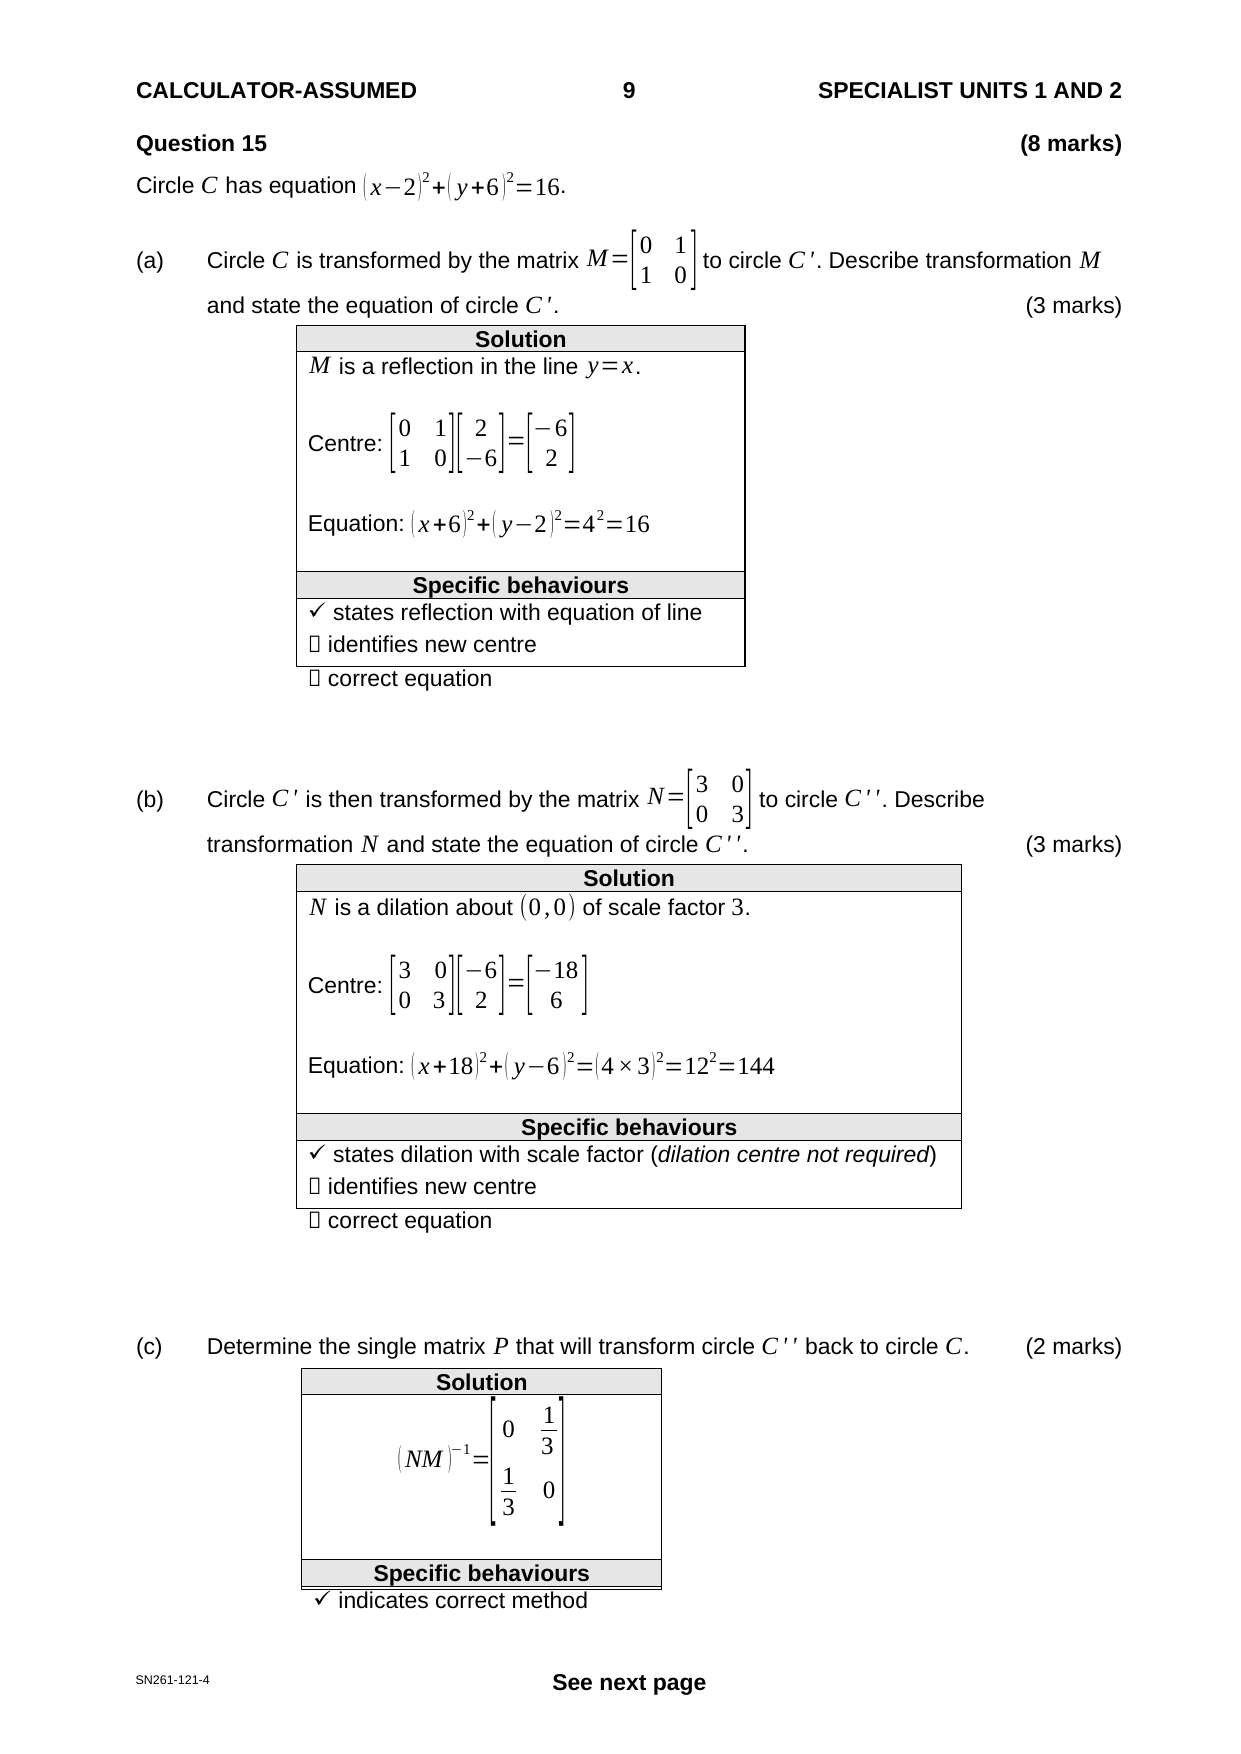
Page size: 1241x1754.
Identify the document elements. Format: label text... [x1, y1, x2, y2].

text (c) Determine the single matrix that will transform circle back to circle . (2 marks) [136, 1332, 1122, 1360]
text (b) Circle is then transformed by the matrix to circle . Describe transformation and state the equation of circle . (3 marks) [136, 767, 1122, 858]
text (a) Circle is transformed by the matrix to circle . Describe transformation and state the equation of circle . (3 marks) [136, 229, 1122, 319]
text Question 15 (8 marks) [136, 130, 1122, 156]
text Circle has equation . [136, 169, 1122, 202]
